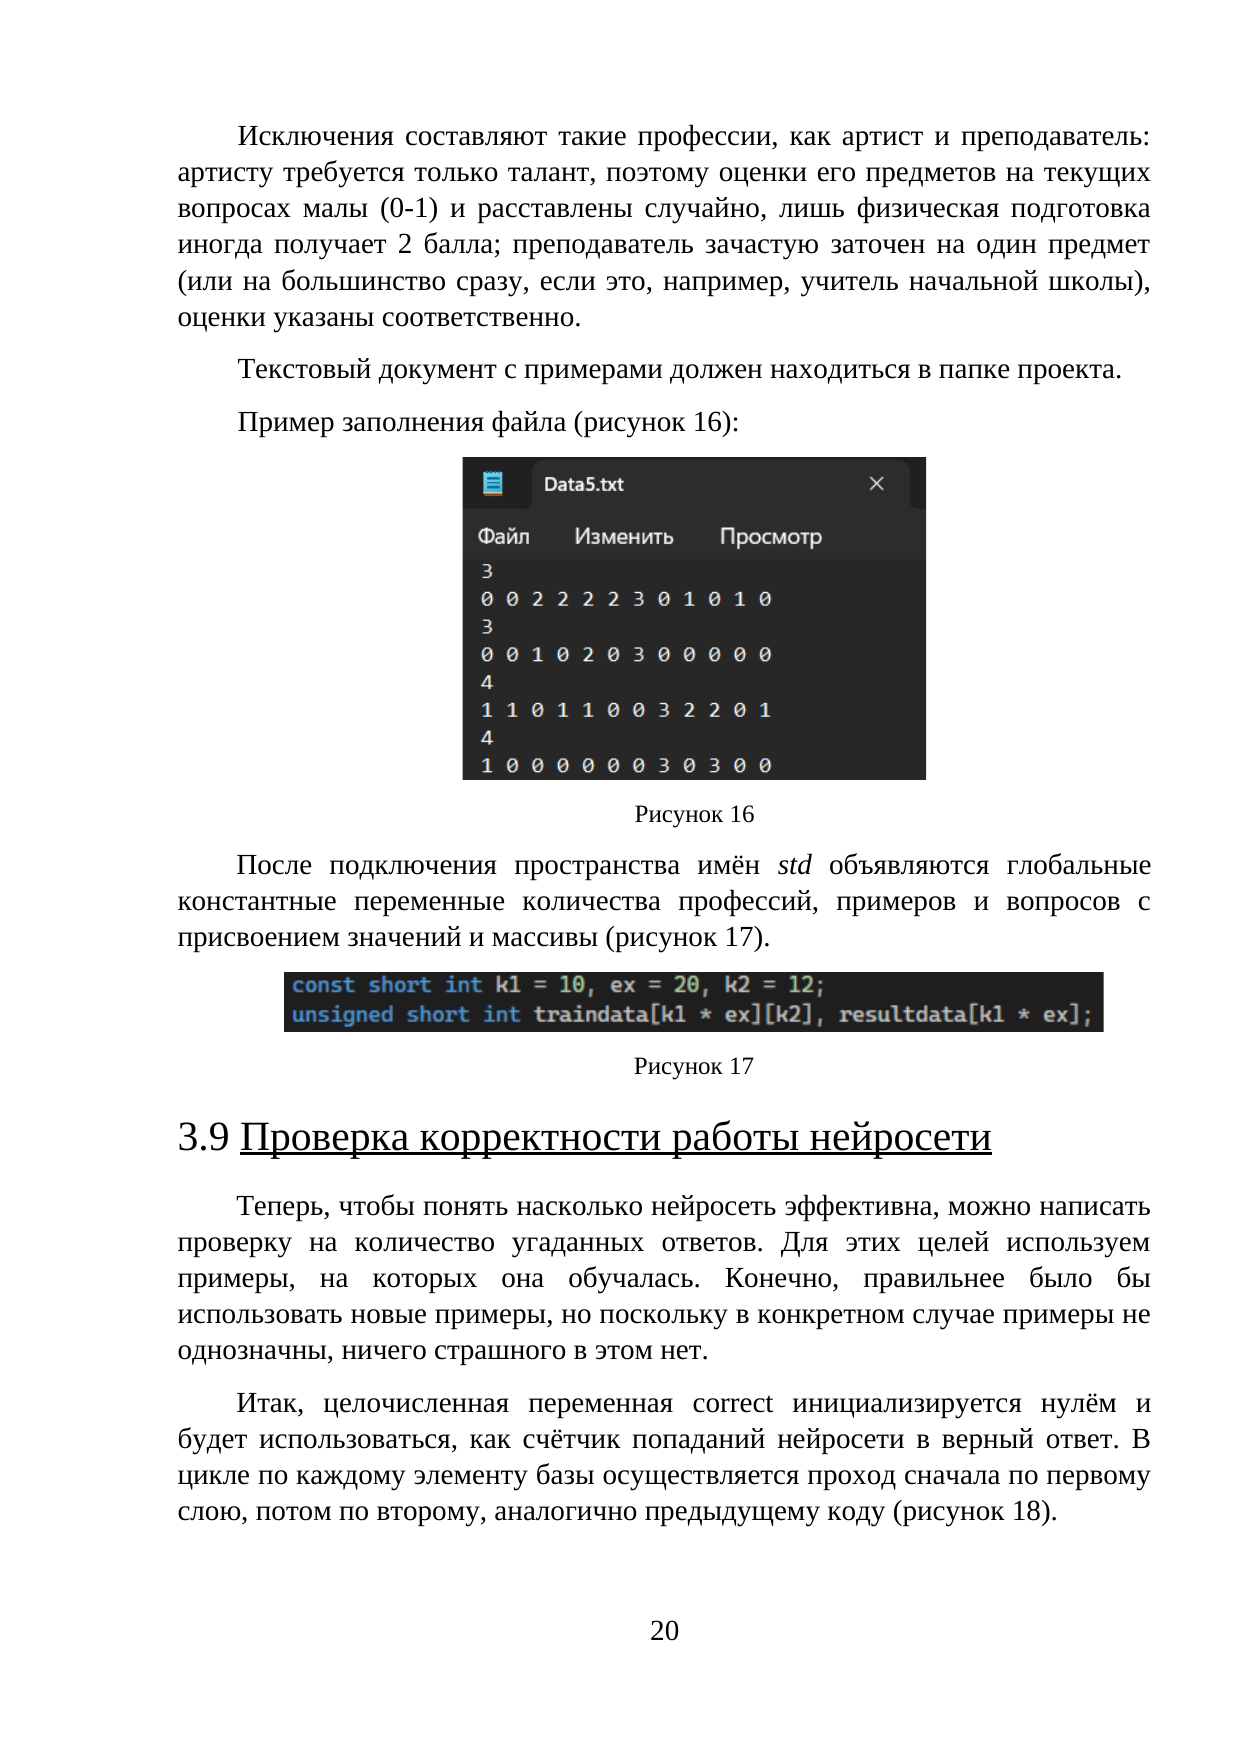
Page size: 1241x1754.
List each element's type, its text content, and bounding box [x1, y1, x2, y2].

picture [462, 457, 927, 780]
text Исключения составляют такие профессии, как артист и преподаватель: артисту требуется только талант, поэтому оценки его предметов на текущих вопросах малы (0-1) и расставлены случайно, лишь физическая подготовка иногда получает 2 балла; преподаватель зачастую заточен на один предмет (или на большинство сразу, если это, например, учитель начальной школы), оценки указаны соответственно. [177, 118, 1152, 332]
text Пример заполнения файла (рисунок 16): [177, 404, 1152, 438]
text Текстовый документ с примерами должен находиться в папке проекта. [177, 352, 1152, 385]
text Рисунок 17 [177, 1051, 1152, 1079]
picture [284, 972, 1104, 1032]
text После подключения пространства имён std объявляются глобальные константные переменные количества профессий, примеров и вопросов с присвоением значений и массивы (рисунок 17). [177, 847, 1152, 953]
subtitle 3.9 Проверка корректности работы нейросети [177, 1111, 1152, 1159]
text Рисунок 16 [177, 799, 1152, 828]
text Теперь, чтобы понять насколько нейросеть эффективна, можно написать проверку на количество угаданных ответов. Для этих целей используем примеры, на которых она обучалась. Конечно, правильнее было бы использовать новые примеры, но поскольку в конкретном случае примеры не однозначны, ничего страшного в этом нет. [177, 1188, 1152, 1366]
text Итак, целочисленная переменная correct инициализируется нулём и будет использоваться, как счётчик попаданий нейросети в верный ответ. В цикле по каждому элементу базы осуществляется проход сначала по первому слою, потом по второму, аналогично предыдущему коду (рисунок 18). [177, 1385, 1152, 1527]
